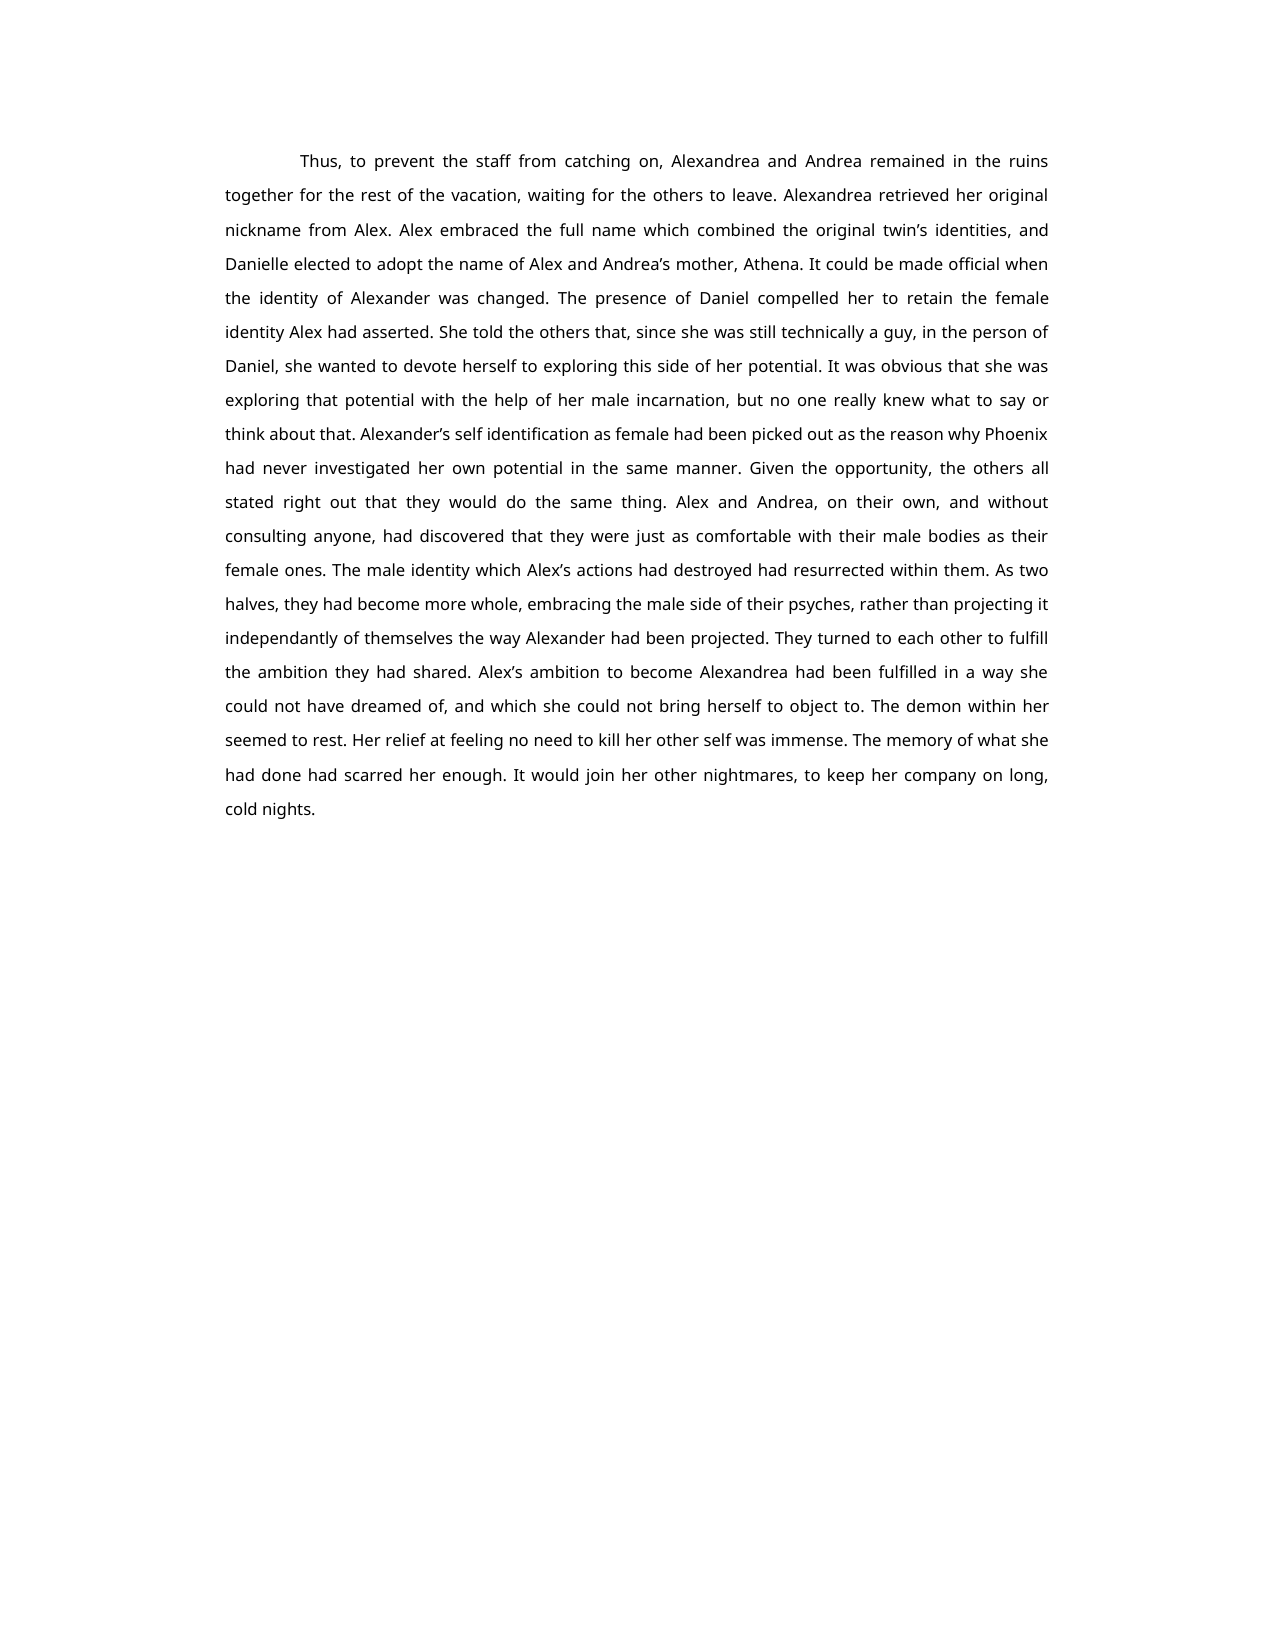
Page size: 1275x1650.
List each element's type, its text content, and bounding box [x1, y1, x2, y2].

text Thus, to prevent the staff from catching on, Alexandrea and Andrea remained in the ruins together for the rest of the vacation, waiting for the others to leave. Alexandrea retrieved her original nickname from Alex. Alex embraced the full name which combined the original twin’s identities, and Danielle elected to adopt the name of Alex and Andrea’s mother, Athena. It could be made official when the identity of Alexander was changed. The presence of Daniel compelled her to retain the female identity Alex had asserted. She told the others that, since she was still technically a guy, in the person of Daniel, she wanted to devote herself to exploring this side of her potential. It was obvious that she was exploring that potential with the help of her male incarnation, but no one really knew what to say or think about that. Alexander’s self identification as female had been picked out as the reason why Phoenix had never investigated her own potential in the same manner. Given the opportunity, the others all stated right out that they would do the same thing. Alex and Andrea, on their own, and without consulting anyone, had discovered that they were just as comfortable with their male bodies as their female ones. The male identity which Alex’s actions had destroyed had resurrected within them. As two halves, they had become more whole, embracing the male side of their psyches, rather than projecting it independantly of themselves the way Alexander had been projected. They turned to each other to fulfill the ambition they had shared. Alex’s ambition to become Alexandrea had been fulfilled in a way she could not have dreamed of, and which she could not bring herself to object to. The demon within her seemed to rest. Her relief at feeling no need to kill her other self was immense. The memory of what she had done had scarred her enough. It would join her other nightmares, to keep her company on long, cold nights. [225, 150, 1050, 820]
